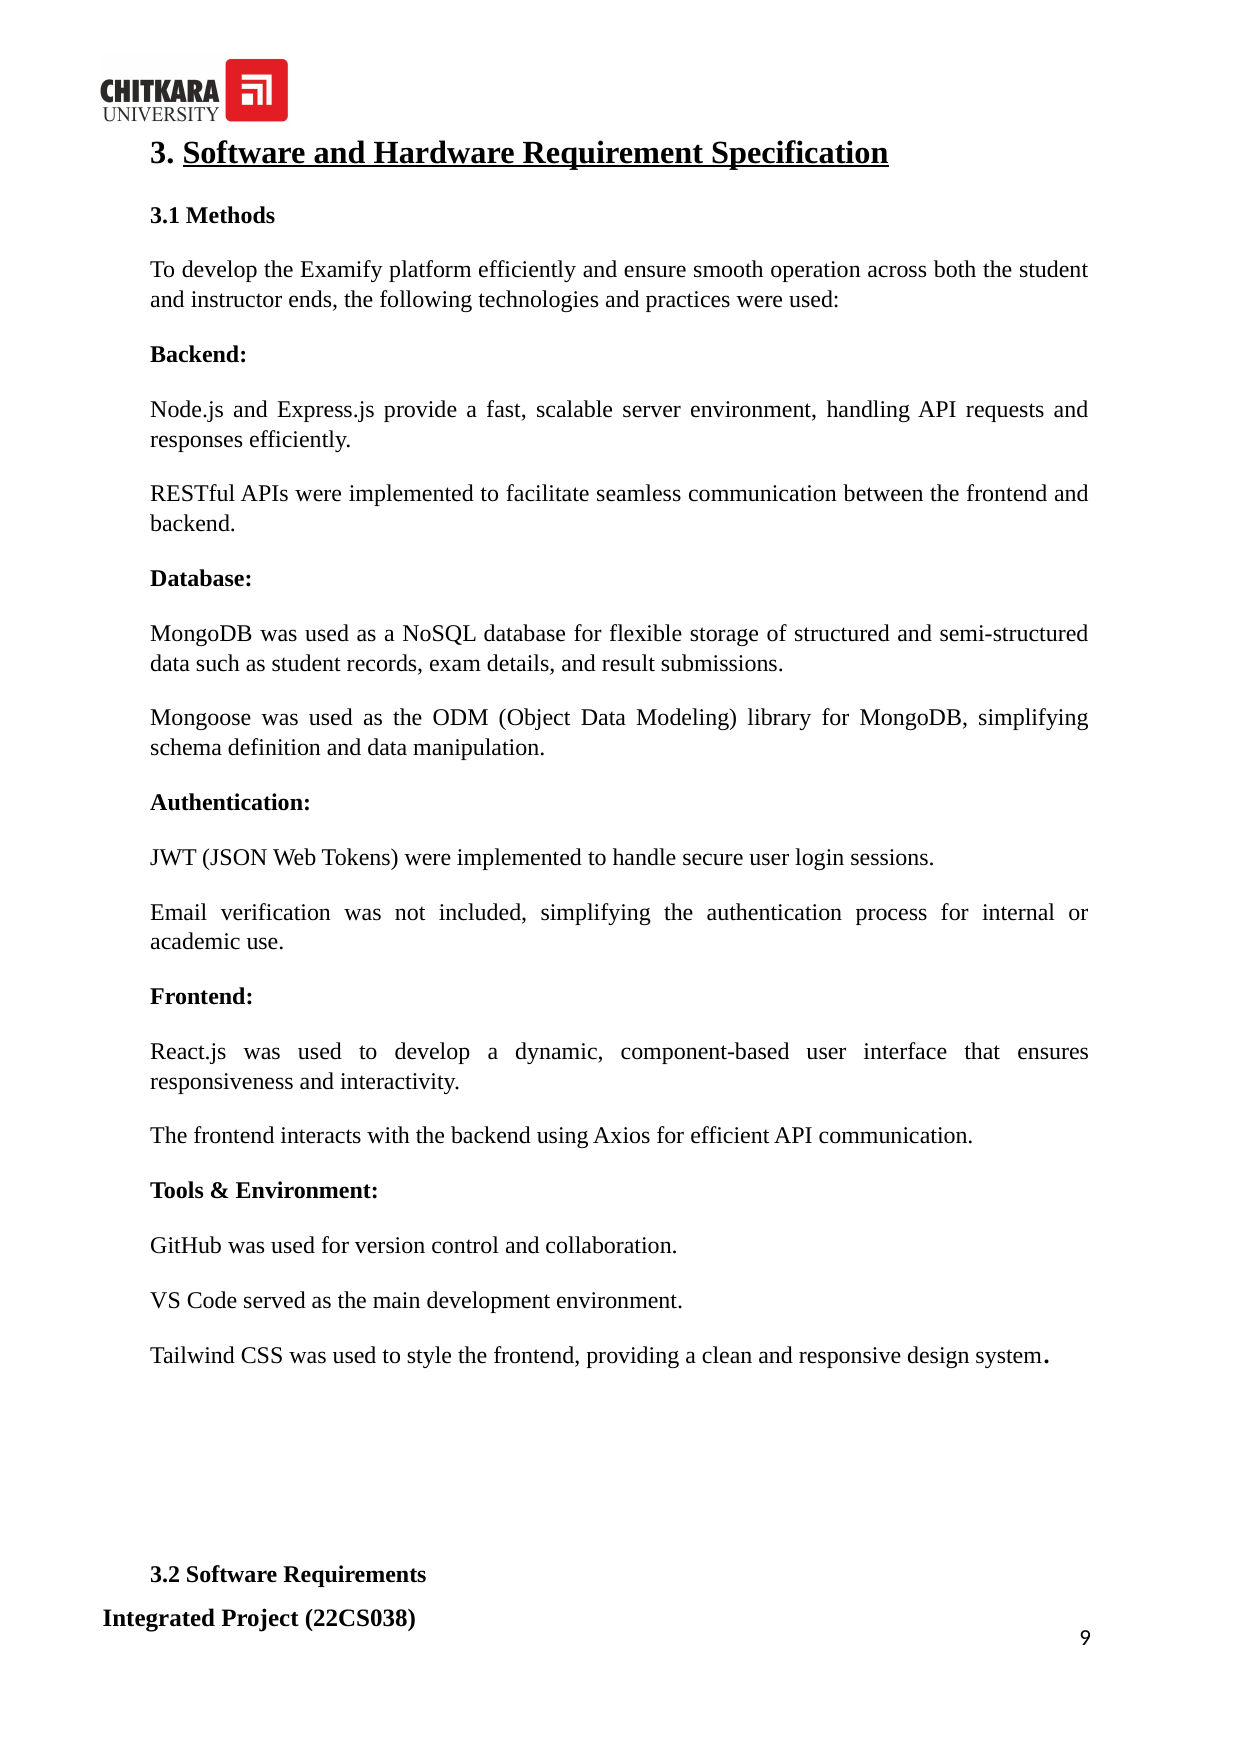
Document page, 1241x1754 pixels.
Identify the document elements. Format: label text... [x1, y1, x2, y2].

text The frontend interacts with the backend using Axios for efficient API communication. [150, 1121, 1091, 1149]
text To develop the Examify platform efficiently and ensure smooth operation across both the student and instructor ends, the following technologies and practices were used: [150, 255, 1091, 313]
text Mongoose was used as the ODM (Object Data Modeling) library for MongoDB, simplifying schema definition and data manipulation. [150, 703, 1091, 761]
text Tailwind CSS was used to style the frontend, providing a clean and responsive design system. [150, 1341, 1091, 1368]
text 3. Software and Hardware Requirement Specification [150, 103, 1091, 170]
text Email verification was not included, simplifying the authentication process for internal or academic use. [150, 897, 1091, 955]
text RESTful APIs were implemented to facilitate seamless communication between the frontend and backend. [150, 479, 1091, 537]
text JWT (JSON Web Tokens) were implemented to handle secure user login sessions. [150, 843, 1091, 870]
text 3.2 Software Requirements [150, 1560, 1091, 1587]
text React.js was used to develop a dynamic, component-based user interface that ensures responsiveness and interactivity. [150, 1037, 1091, 1094]
text Authentication: [150, 788, 1091, 816]
text Database: [150, 564, 1091, 592]
text Node.js and Express.js provide a fast, scalable server environment, handling API requests and responses efficiently. [150, 395, 1091, 452]
text MongoDB was used as a NoSQL database for flexible storage of structured and semi-structured data such as student records, exam details, and result submissions. [150, 619, 1091, 676]
text 3.1 Methods [150, 201, 1091, 228]
text Frontend: [150, 982, 1091, 1010]
picture [98, 52, 292, 128]
text Tools & Environment: [150, 1176, 1091, 1204]
text Backend: [150, 340, 1091, 368]
text VS Code served as the main development environment. [150, 1286, 1091, 1313]
text GitHub was used for version control and collaboration. [150, 1231, 1091, 1259]
